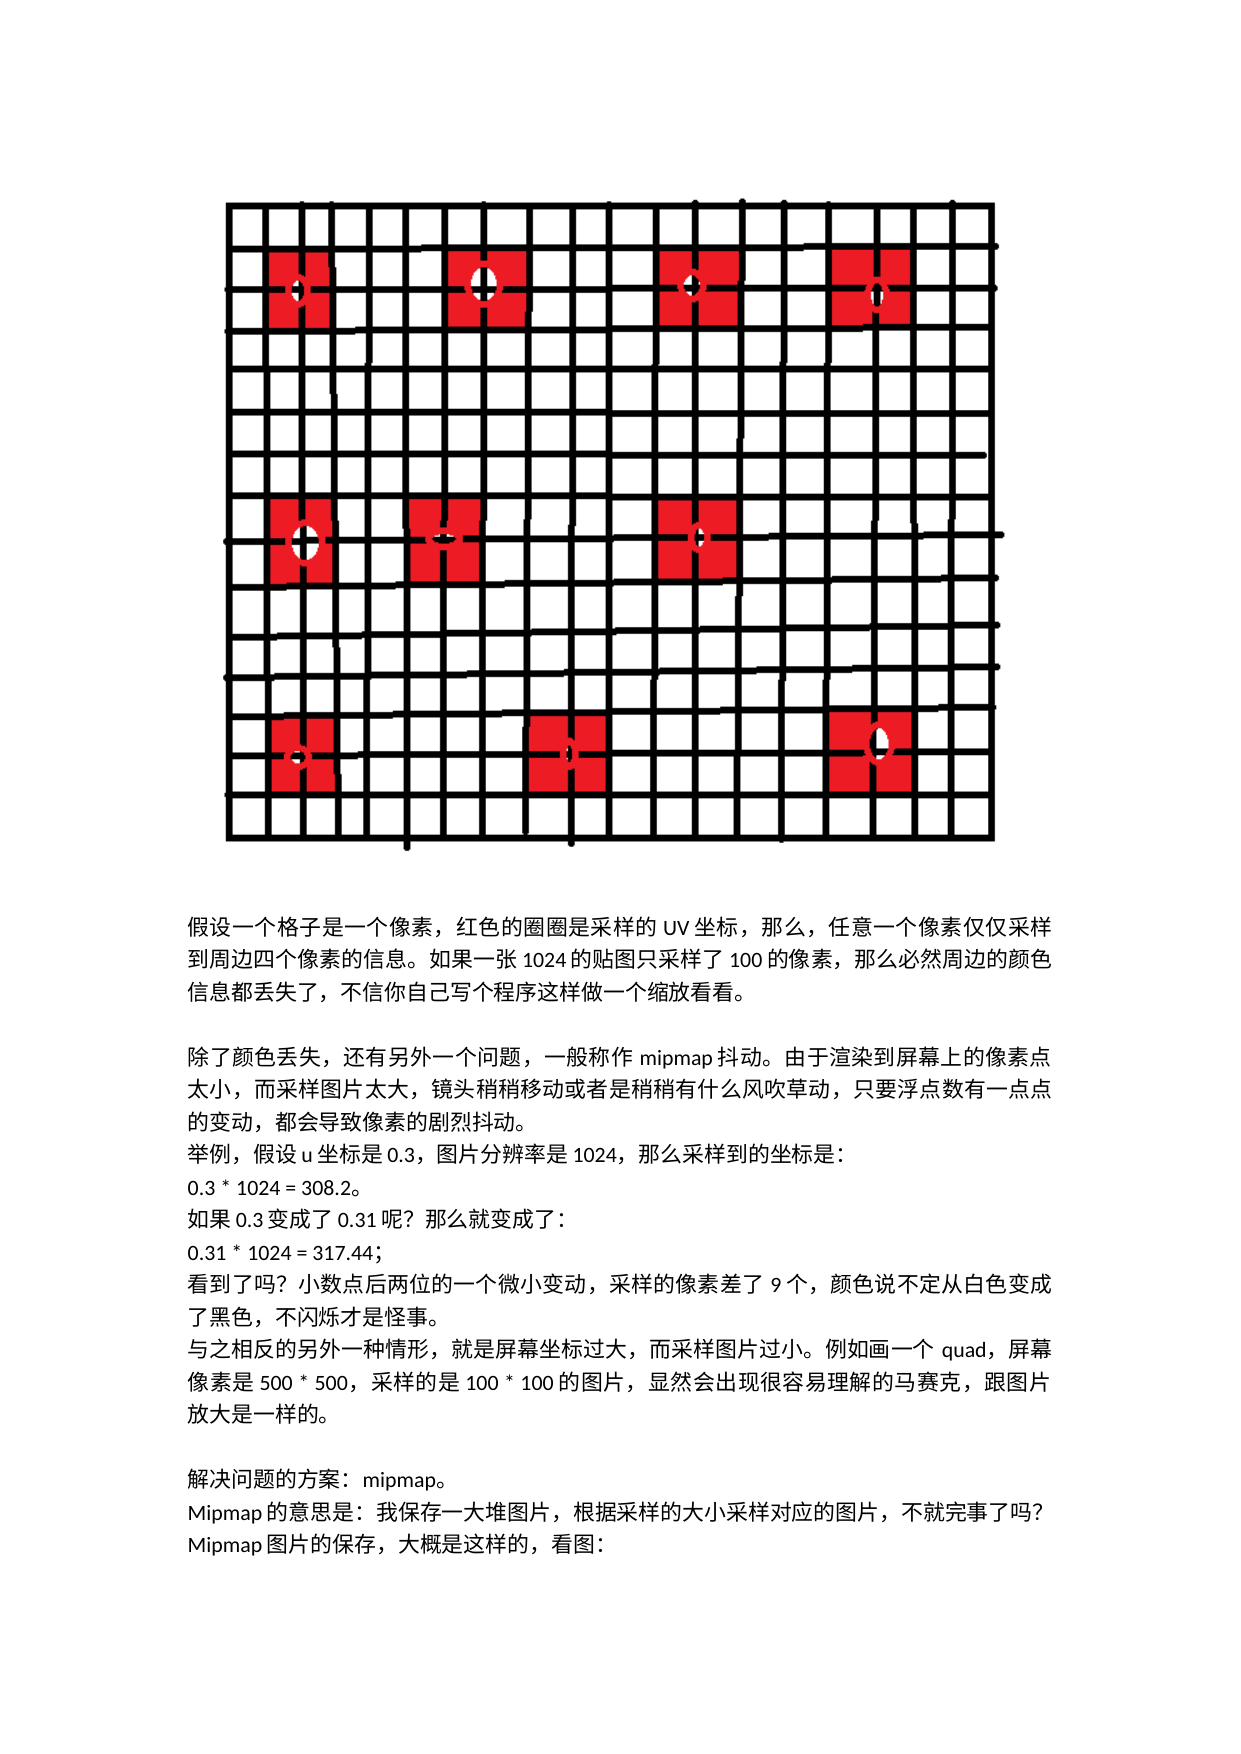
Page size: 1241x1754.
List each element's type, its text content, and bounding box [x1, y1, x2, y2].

text 如果0.3变成了0.31呢？那么就变成了： [187, 1202, 1053, 1234]
text Mipmap图片的保存，大概是这样的，看图： [187, 1527, 1053, 1559]
text 解决问题的方案：mipmap。 [187, 1462, 1053, 1494]
text 与之相反的另外一种情形，就是屏幕坐标过大，而采样图片过小。例如画一个quad，屏幕像素是500 * 500，采样的是100 * 100的图片，显然会出现很容易理解的马赛克，跟图片放大是一样的。 [187, 1332, 1053, 1429]
text 0.31 * 1024 = 317.44； [187, 1234, 1053, 1267]
text 假设一个格子是一个像素，红色的圈圈是采样的UV坐标，那么，任意一个像素仅仅采样到周边四个像素的信息。如果一张1024的贴图只采样了100的像素，那么必然周边的颜色信息都丢失了，不信你自己写个程序这样做一个缩放看看。 [187, 909, 1053, 1007]
text 举例，假设u坐标是0.3，图片分辨率是1024，那么采样到的坐标是： [187, 1137, 1053, 1169]
picture [187, 162, 1053, 878]
text 看到了吗？小数点后两位的一个微小变动，采样的像素差了9个，颜色说不定从白色变成了黑色，不闪烁才是怪事。 [187, 1267, 1053, 1332]
text 0.3 * 1024 = 308.2。 [187, 1169, 1053, 1202]
text 除了颜色丢失，还有另外一个问题，一般称作mipmap抖动。由于渲染到屏幕上的像素点太小，而采样图片太大，镜头稍稍移动或者是稍稍有什么风吹草动，只要浮点数有一点点的变动，都会导致像素的剧烈抖动。 [187, 1039, 1053, 1137]
text Mipmap的意思是：我保存一大堆图片，根据采样的大小采样对应的图片，不就完事了吗？ [187, 1494, 1053, 1527]
